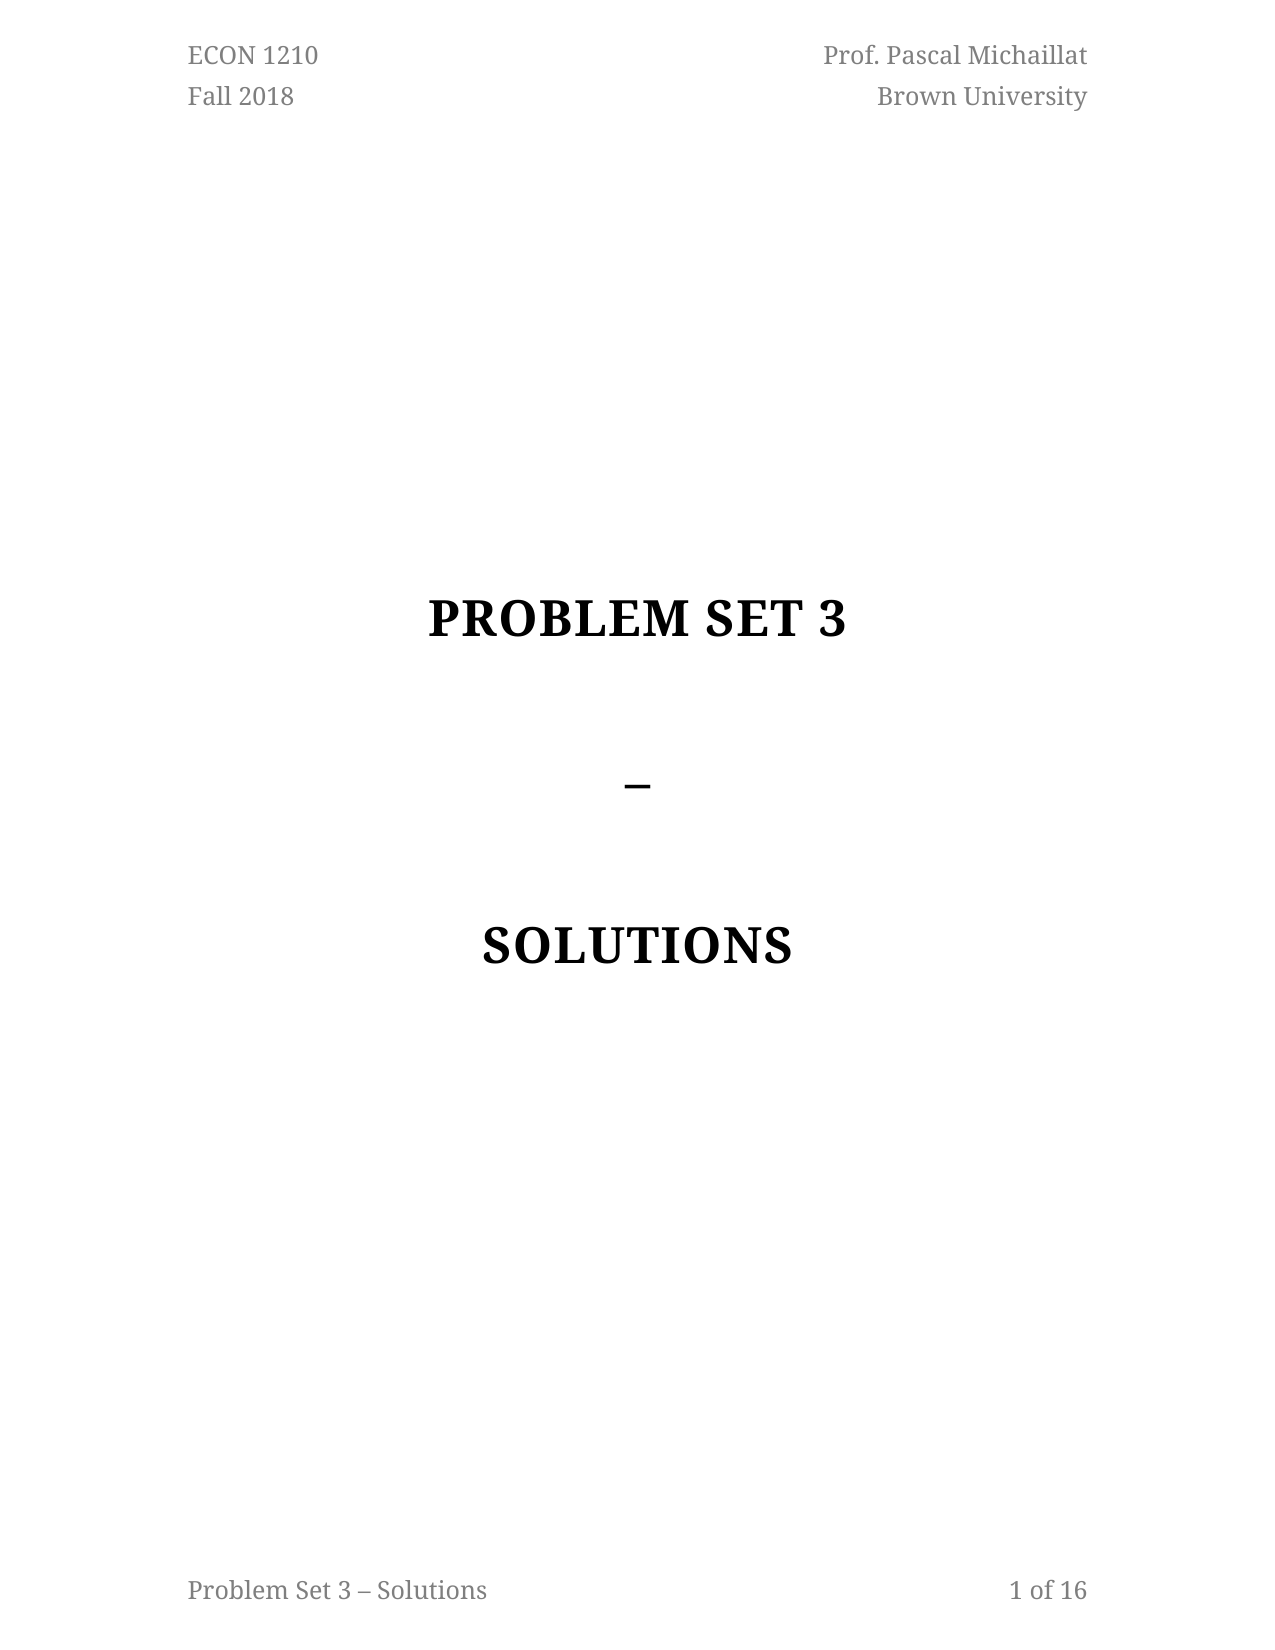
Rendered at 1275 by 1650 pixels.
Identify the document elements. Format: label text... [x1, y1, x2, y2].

text – [187, 746, 1087, 814]
text Problem Set 3 [187, 583, 1087, 651]
text solutions [187, 910, 1087, 978]
